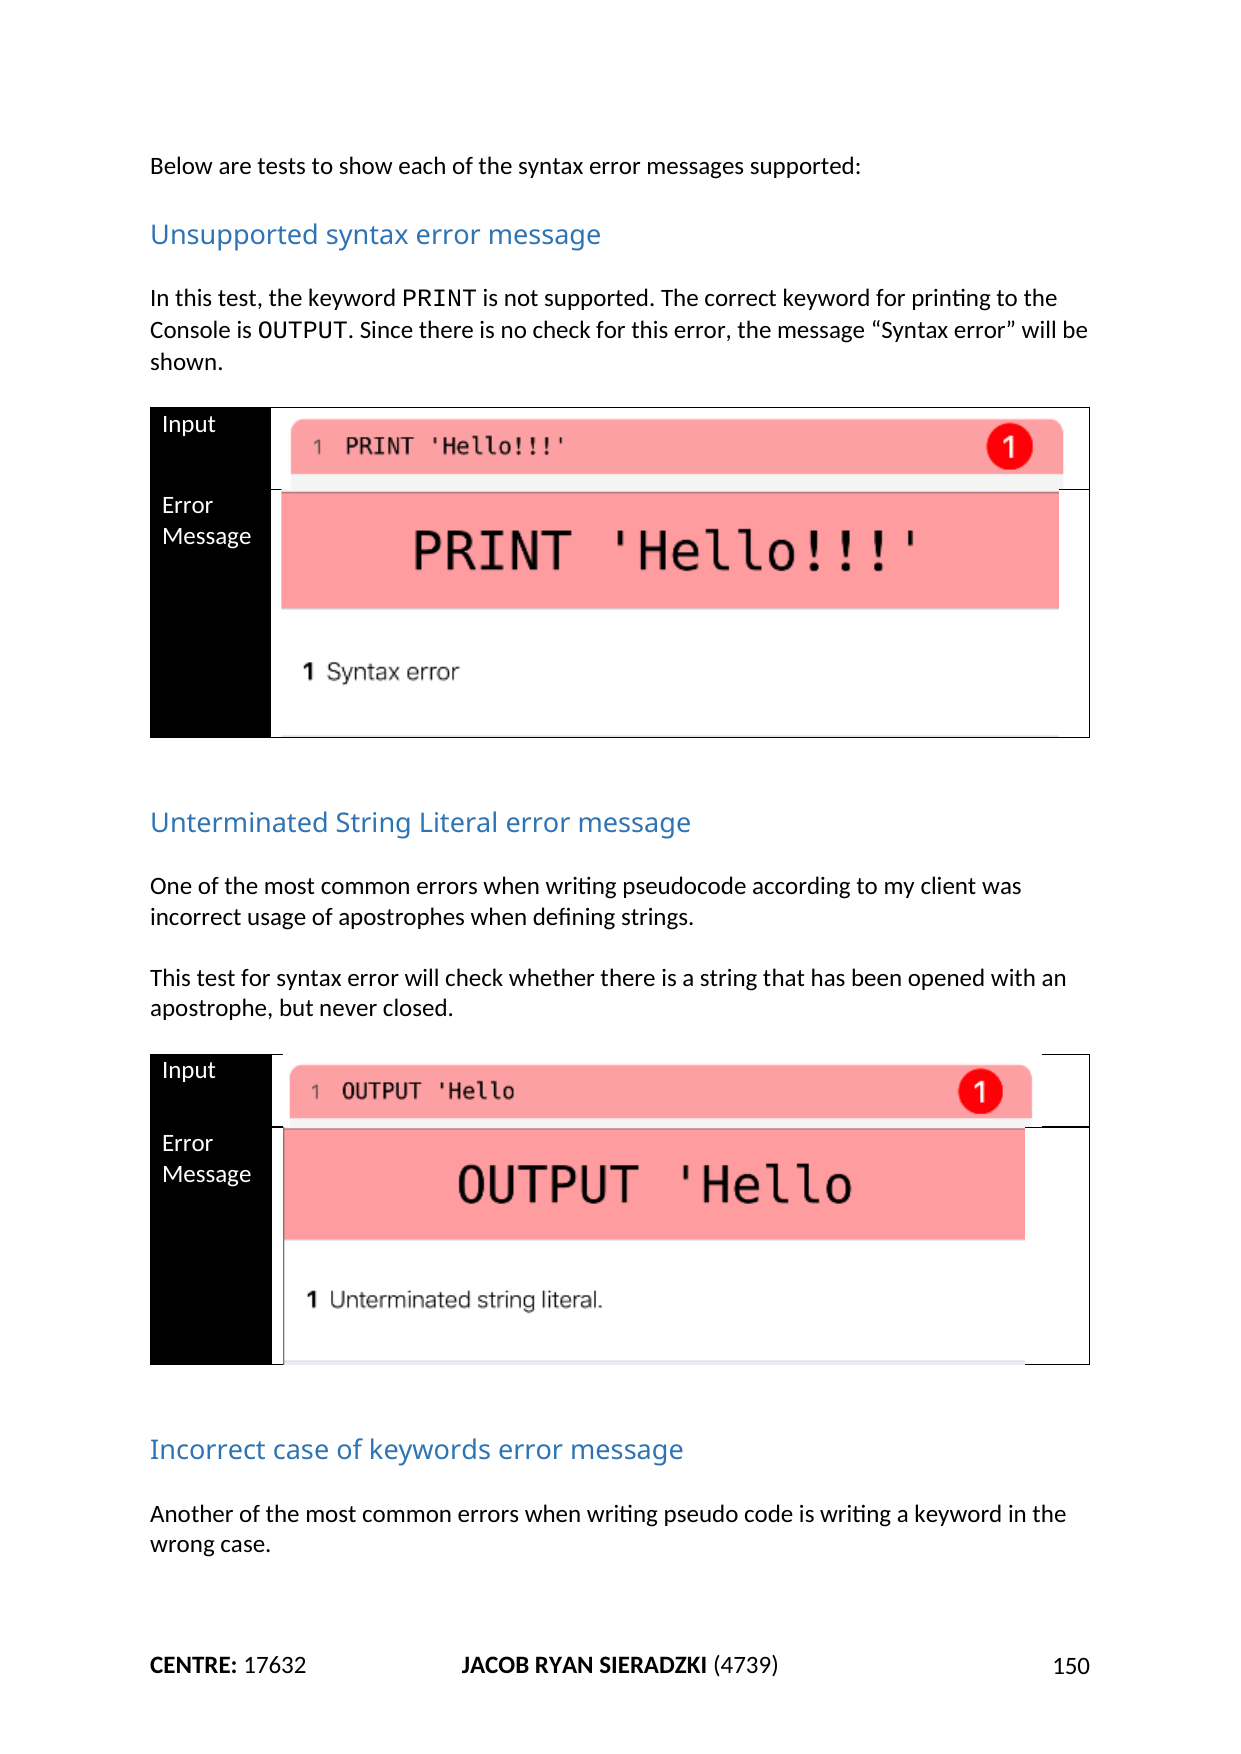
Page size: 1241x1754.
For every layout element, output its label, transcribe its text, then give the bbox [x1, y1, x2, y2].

table_cell [271, 490, 281, 737]
table_header Input [151, 408, 270, 489]
picture [281, 408, 1078, 737]
table_header [1078, 408, 1089, 489]
table_cell [1059, 490, 1089, 737]
table_cell [1025, 1128, 1089, 1364]
table_cell Error Message [151, 490, 270, 737]
table_header [1042, 1055, 1089, 1126]
table_header [271, 408, 281, 489]
text In this test, the keyword PRINT is not supported. The correct keyword for printing to the Console is OUTPUT. Since there is no check for this error, the message “Syntax error” will be shown. [150, 283, 1090, 377]
table_cell [272, 1128, 283, 1364]
subtitle Incorrect case of keywords error message [150, 1431, 1090, 1467]
text Below are tests to show each of the syntax error messages supported: [150, 150, 1090, 181]
subtitle Unsupported syntax error message [150, 215, 1090, 252]
table_header [272, 1055, 283, 1126]
table_header Input [151, 1055, 271, 1126]
text Another of the most common errors when writing pseudo code is writing a keyword in the wrong case. [150, 1498, 1090, 1559]
text One of the most common errors when writing pseudocode according to my client was incorrect usage of apostrophes when defining strings. [150, 871, 1090, 932]
subtitle Unterminated String Literal error message [150, 803, 1090, 840]
table_cell Error Message [151, 1128, 271, 1364]
text This test for syntax error will check whether there is a string that has been opened with an apostrophe, but never closed. [150, 962, 1090, 1023]
picture [283, 1054, 1042, 1365]
